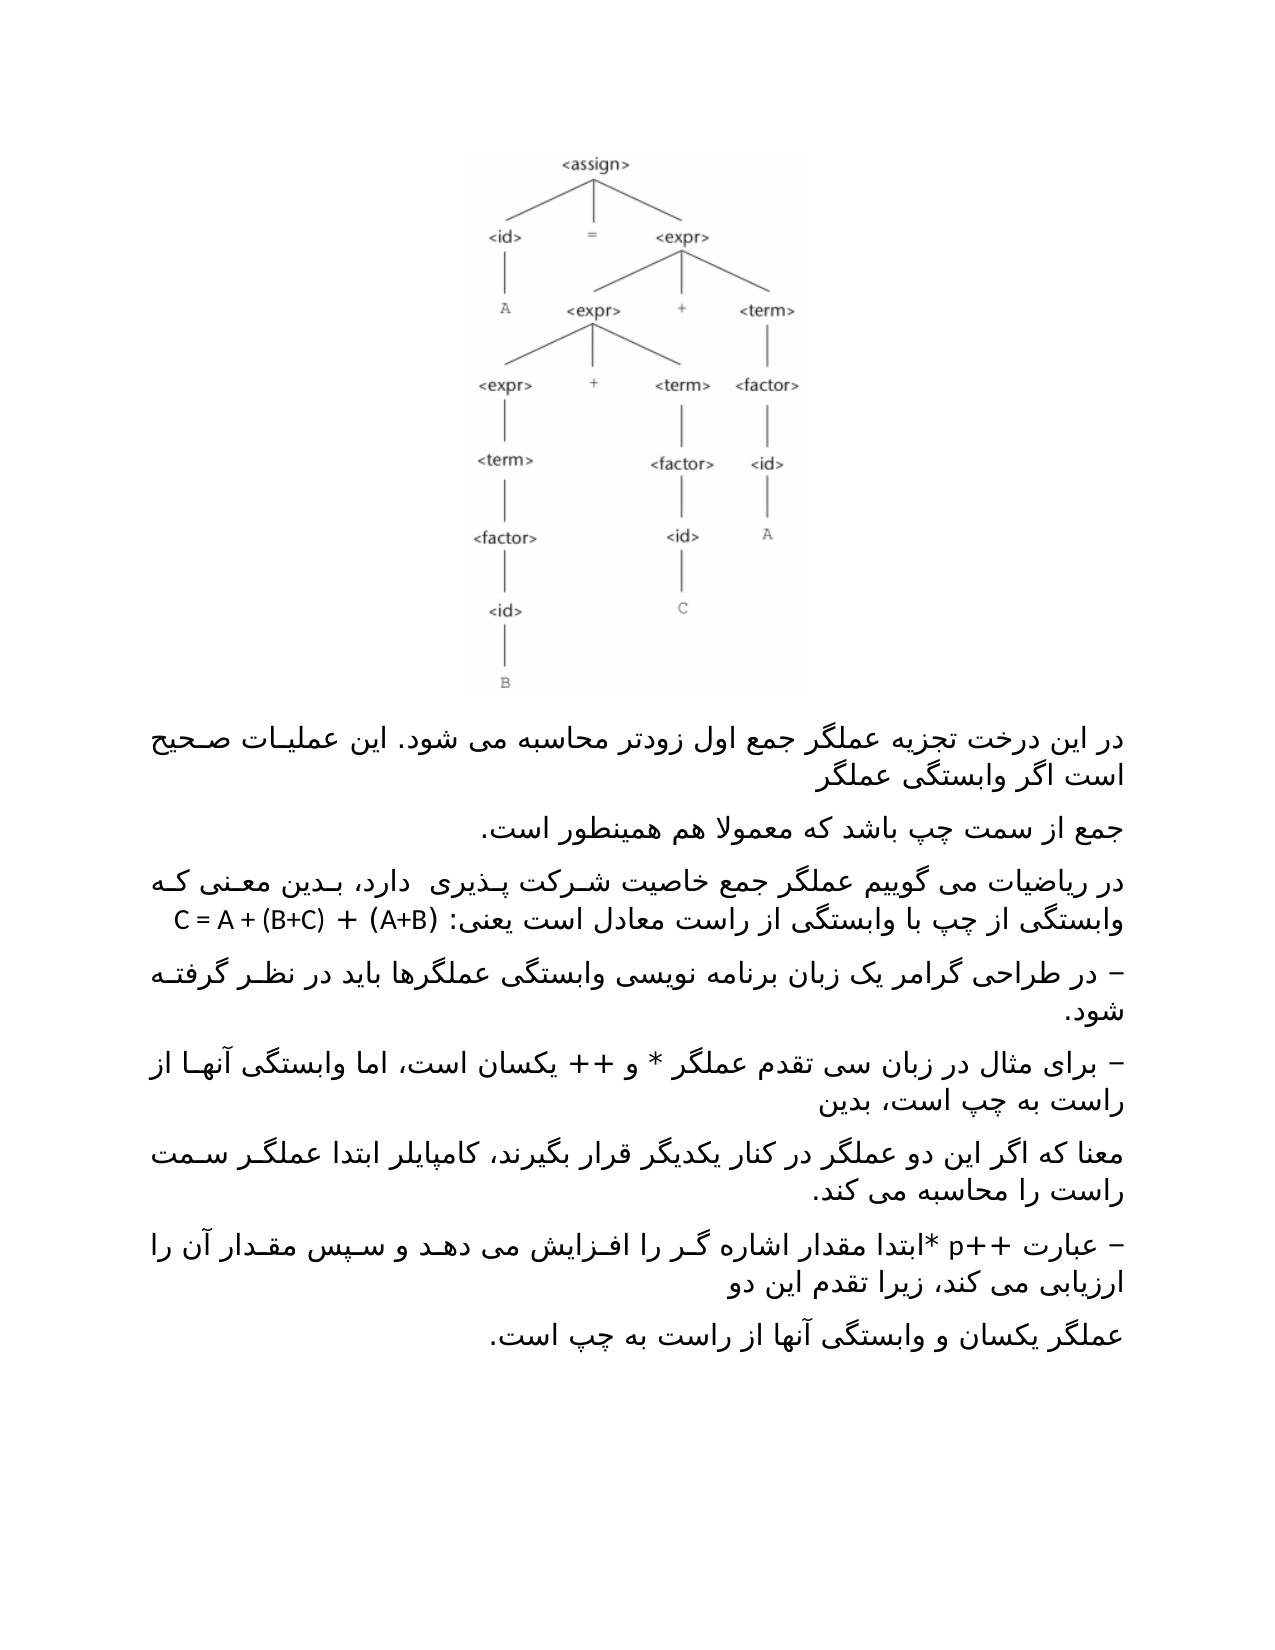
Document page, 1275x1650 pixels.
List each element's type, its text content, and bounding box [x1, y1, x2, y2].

picture [430, 150, 845, 703]
text عملگر یکسان و وابستگی آنها از راست به چپ است. [150, 1318, 1125, 1352]
text معنا که اگر این دو عملگر در کنار یکدیگر قرار بگیرند، کامپایلر ابتدا عملگر سمت راست را محاسبه می کند. [150, 1137, 1125, 1207]
text در این درخت تجزیه عملگر جمع اول زودتر محاسبه می شود. این عملیات صحیح است اگر وابستگی عملگر [150, 721, 1125, 792]
text جمع از سمت چپ باشد که معمولا هم همینطور است. [150, 811, 1125, 845]
text − برای مثال در زبان سی تقدم عملگر * و ++ یکسان است، اما وابستگی آنها از راست به چپ است، بدین [150, 1047, 1125, 1117]
text − عبارت ++p *ابتدا مقدار اشاره گر را افزایش می دهد و سپس مقدار آن را ارزیابی می کند، زیرا تقدم این دو [150, 1227, 1125, 1299]
text در ریاضیات می گوییم عملگر جمع خاصیت شرکت پذیری دارد، بدین معنی که وابستگی از چپ با وابستگی از راست معادل است یعنی: (A+B) + C = A + (B+C) [150, 864, 1125, 937]
text − در طراحی گرامر یک زبان برنامه نویسی وابستگی عملگرها باید در نظر گرفته شود. [150, 956, 1125, 1027]
